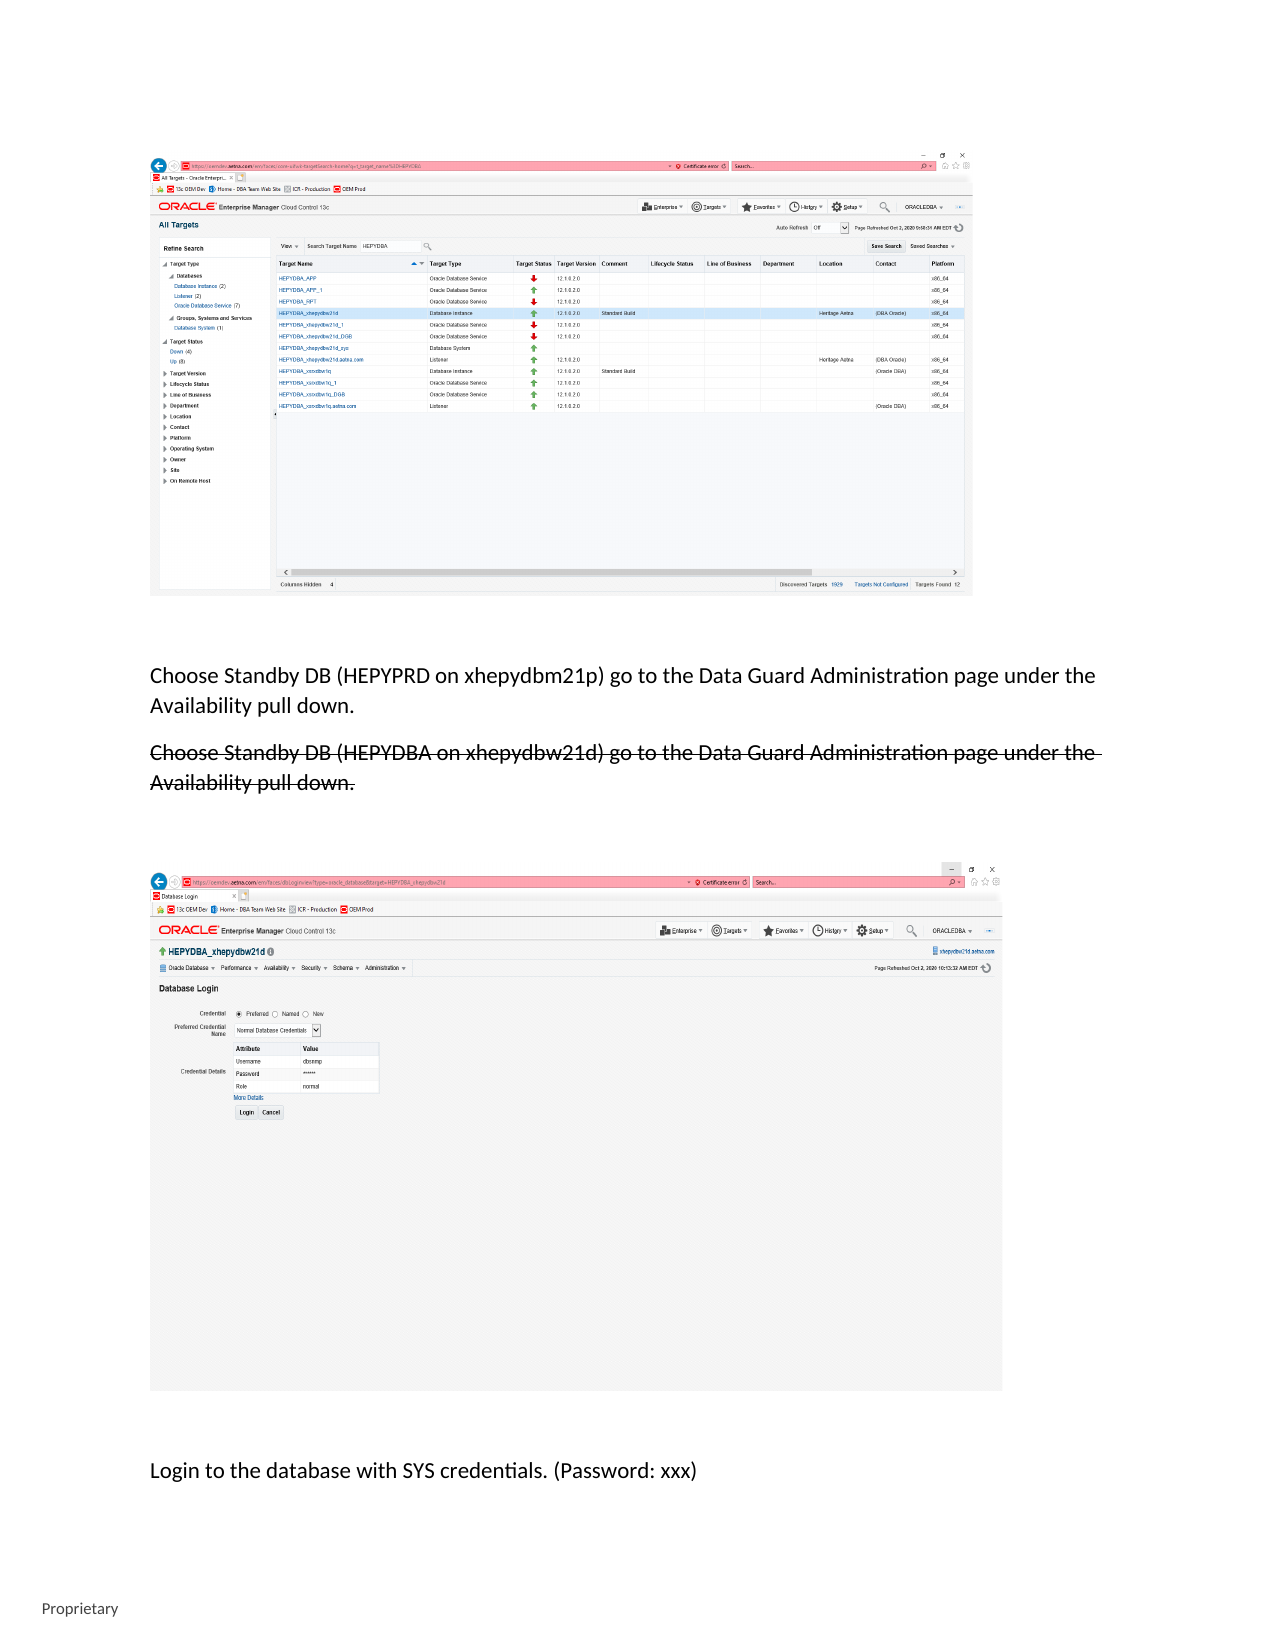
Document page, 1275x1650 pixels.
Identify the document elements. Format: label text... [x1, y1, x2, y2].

picture [150, 150, 973, 596]
text Login to the database with SYS credentials. (Password: xxx) [150, 1456, 1125, 1484]
picture [150, 862, 1003, 1391]
text Choose Standby DB (HEPYPRD on xhepydbm21p) go to the Data Guard Administration page under the Availability pull down. [150, 661, 1125, 719]
text Choose Standby DB (HEPYDBA on xhepydbw21d) go to the Data Guard Administration page under the Availability pull down. [150, 738, 1125, 797]
